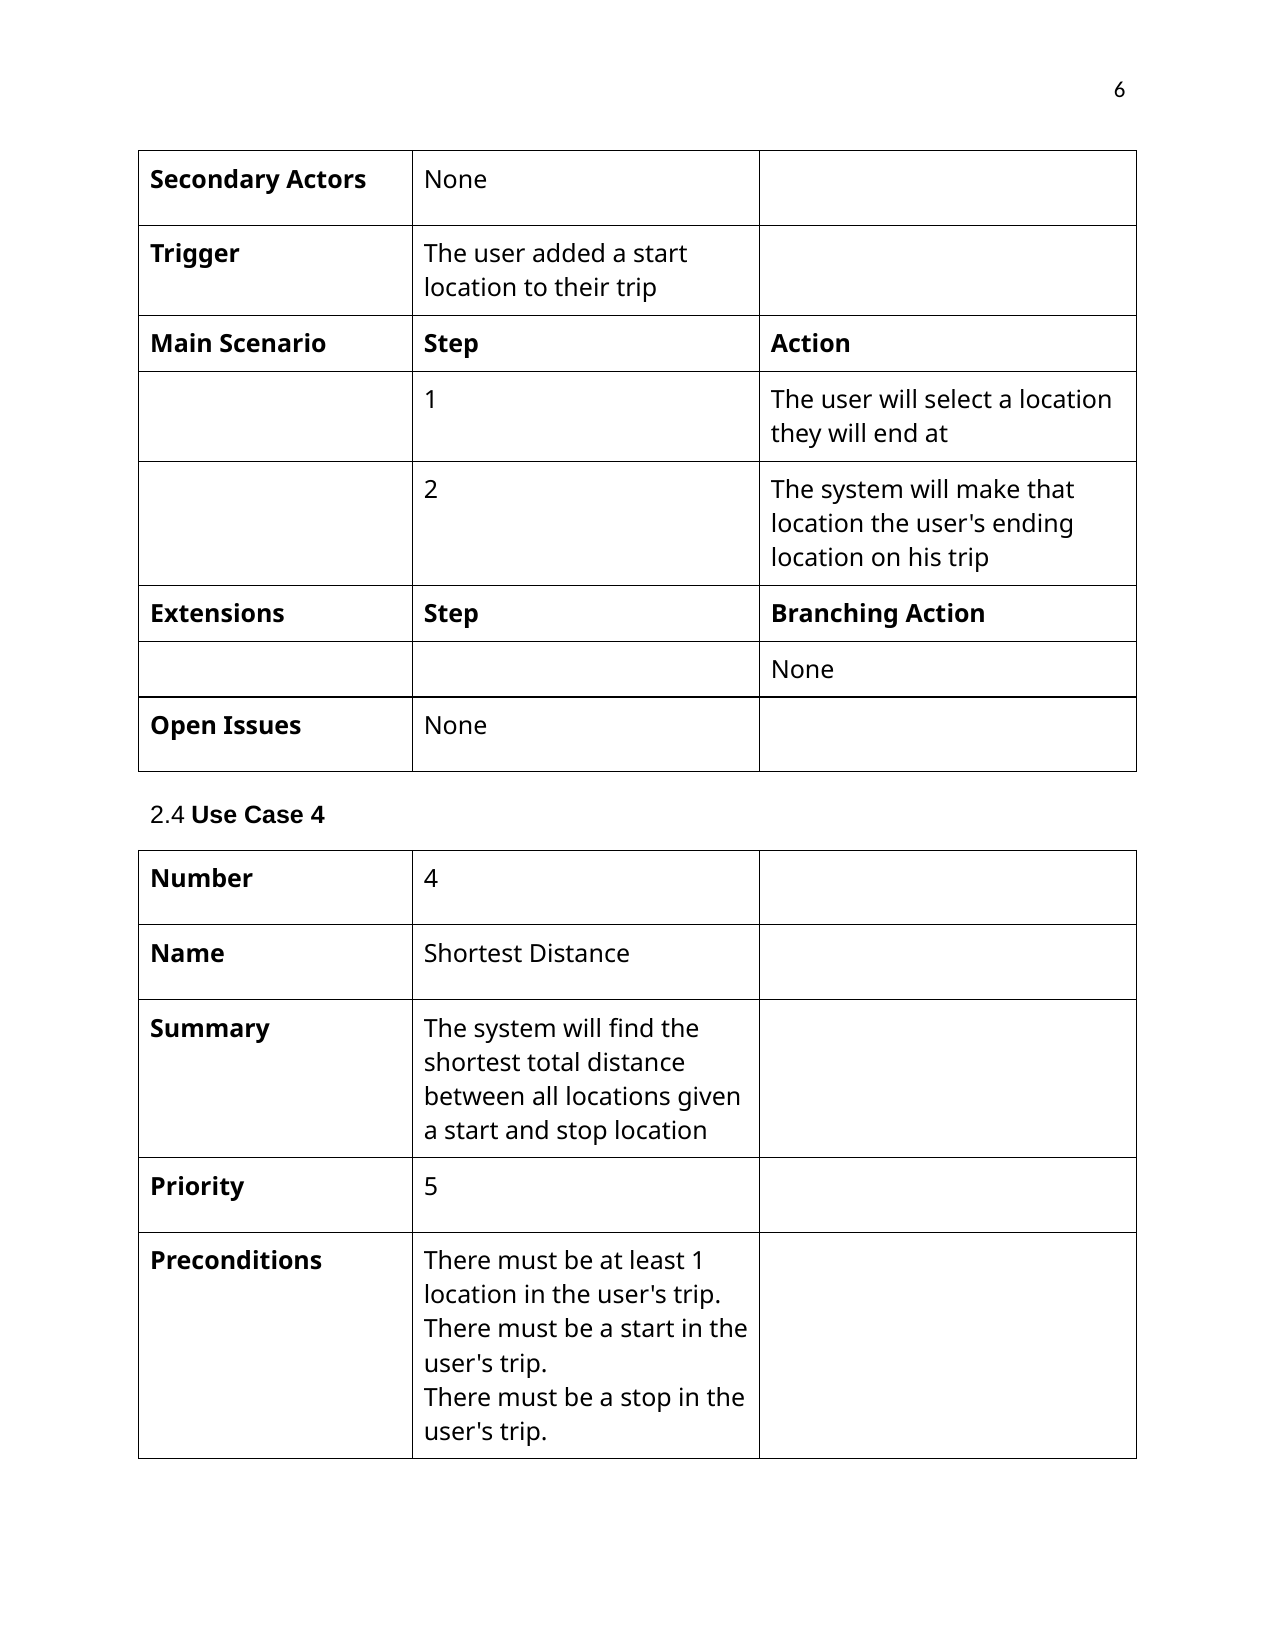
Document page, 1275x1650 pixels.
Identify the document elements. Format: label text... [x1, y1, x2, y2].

table_cell Action [760, 316, 1136, 371]
table_cell 5 [413, 1158, 759, 1232]
table_cell Main Scenario [139, 316, 412, 371]
table_cell Trigger [139, 226, 412, 314]
table_cell Extensions [139, 586, 412, 641]
table_cell The system will make that location the user's ending location on his trip [760, 462, 1136, 584]
table_cell [413, 642, 759, 696]
table_cell Name [139, 925, 412, 999]
table_cell None [413, 698, 759, 771]
table_cell [139, 642, 412, 696]
table_cell [760, 1158, 1136, 1232]
table_cell [139, 462, 412, 584]
table_cell 2 [413, 462, 759, 584]
table_cell [139, 372, 412, 461]
table_header [760, 851, 1136, 924]
text 2.4 Use Case 4 [150, 800, 1125, 829]
table_cell [760, 1000, 1136, 1157]
table_cell The user added a start location to their trip [413, 226, 759, 314]
table_header 4 [413, 851, 759, 924]
table_cell Open Issues [139, 698, 412, 771]
table_cell None [760, 642, 1136, 696]
table_cell [760, 151, 1136, 224]
table_cell The system will find the shortest total distance between all locations given a start and stop location [413, 1000, 759, 1157]
table_cell The user will select a location they will end at [760, 372, 1136, 461]
table_cell Summary [139, 1000, 412, 1157]
table_cell There must be at least 1 location in the user's trip. There must be a start in the user's trip. There must be a stop in the user's trip. [413, 1233, 759, 1458]
table_cell Secondary Actors [139, 151, 412, 224]
table_cell [760, 1233, 1136, 1458]
table_cell Branching Action [760, 586, 1136, 641]
table_cell Step [413, 586, 759, 641]
table_cell 1 [413, 372, 759, 461]
table_cell Priority [139, 1158, 412, 1232]
table_cell None [413, 151, 759, 224]
table_cell [760, 226, 1136, 314]
table_cell [760, 925, 1136, 999]
table_cell Step [413, 316, 759, 371]
table_header Number [139, 851, 412, 924]
table_cell Shortest Distance [413, 925, 759, 999]
table_cell [760, 698, 1136, 771]
table_cell Preconditions [139, 1233, 412, 1458]
